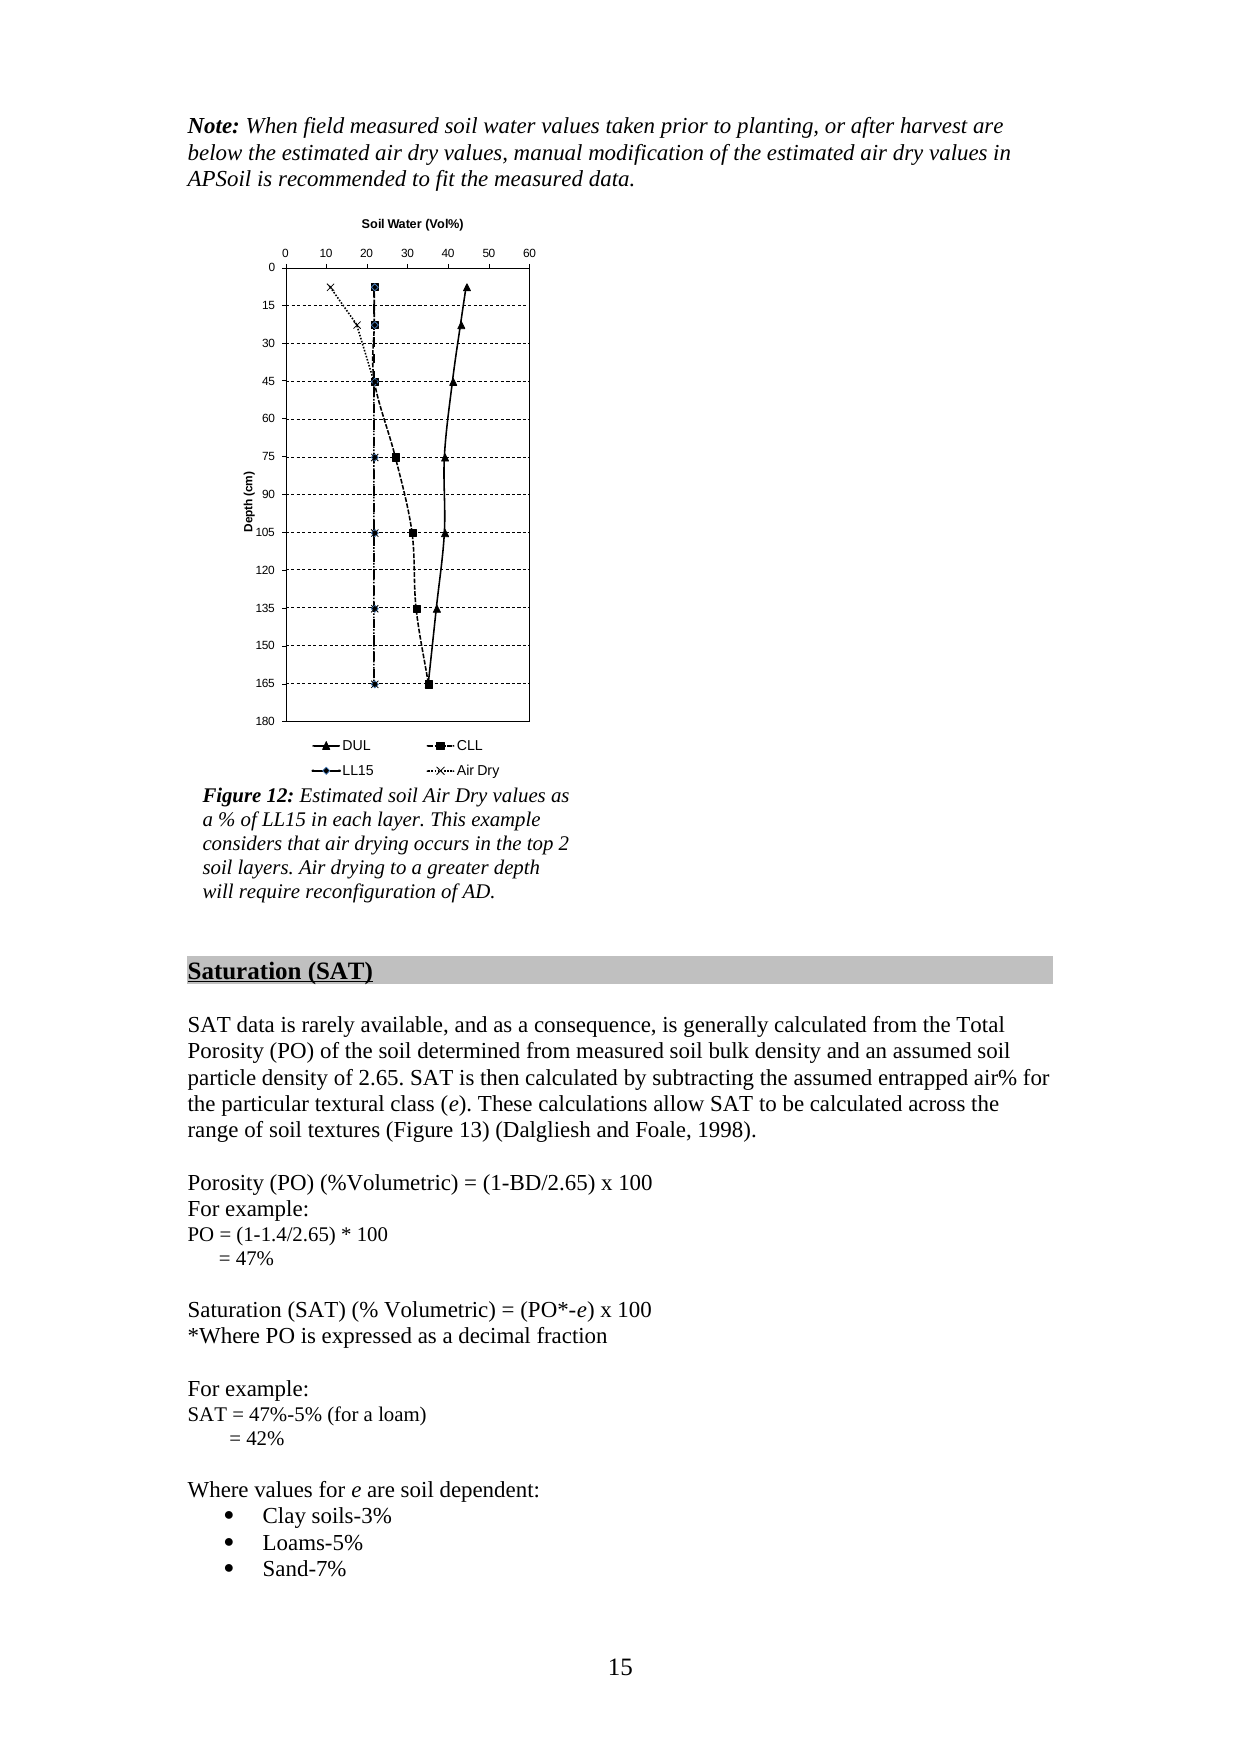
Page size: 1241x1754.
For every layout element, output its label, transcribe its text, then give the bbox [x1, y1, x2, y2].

list Clay soils-3% [225, 1502, 1053, 1529]
text Porosity () (%Volumetric) = (1-BD/265) x 100 [187, 1169, 1053, 1195]
subtitle Saturation (SAT) [187, 956, 1053, 984]
text Saturation (SAT) (% Volumetric) = (PO*-e) x 100 [187, 1296, 1053, 1323]
text SAT data is rarely available, and as a consequence, is generally calculated from the Total Porosity (PO) of the soil determined from measured soil bulk density and an assumed soil particle density of 2.65. SAT is then calculated by subtracting the assumed entrapped air% for the particular textural class (e). These calculations allow SAT to be calculated across the range of soil textures (Figure 13) (Dalgliesh and Foale, 1998). [187, 1011, 1053, 1143]
text Note: When field measured soil water values taken prior to planting, or after harvest are below the estimated air dry values, manual modification of the estimated air dry values in APSoil is recommended to fit the measured data. [187, 112, 1053, 192]
list Loams-5% [225, 1529, 1053, 1555]
text For example: [187, 1375, 1053, 1402]
text = 42% [187, 1426, 1053, 1450]
text Where values for e are soil dependent: [187, 1476, 1053, 1502]
text SAT = 47%-5% (for a loam) [187, 1402, 1053, 1426]
text *Where PO is expressed as a decimal fraction [187, 1323, 1053, 1349]
text PO = (1-1.4/2.65) * 100 [187, 1222, 1053, 1246]
text = 47% [187, 1246, 1053, 1270]
text For example: [187, 1195, 1053, 1222]
list Sand-7% [225, 1555, 1053, 1582]
